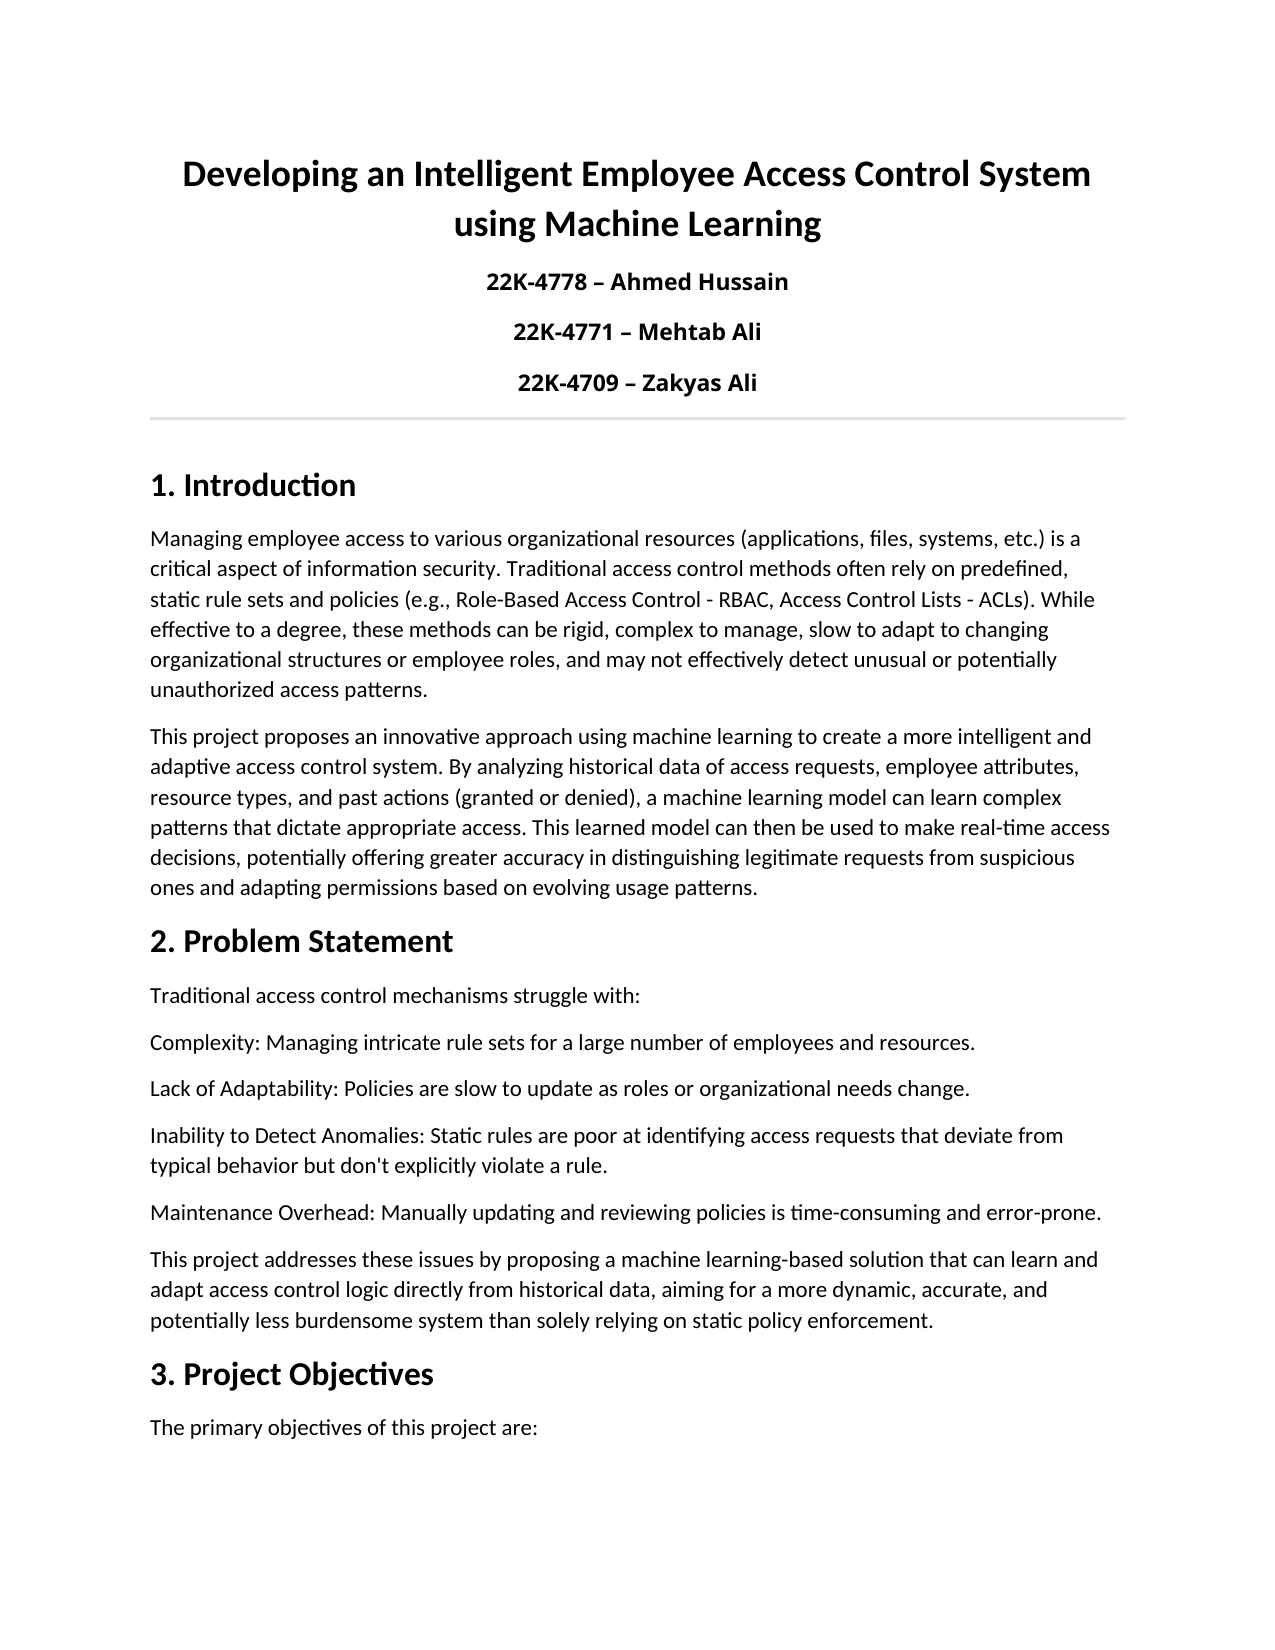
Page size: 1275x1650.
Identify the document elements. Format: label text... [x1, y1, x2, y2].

text Managing employee access to various organizational resources (applications, files, systems, etc.) is a critical aspect of information security. Traditional access control methods often rely on predefined, static rule sets and policies (e.g., Role-Based Access Control - RBAC, Access Control Lists - ACLs). While effective to a degree, these methods can be rigid, complex to manage, slow to adapt to changing organizational structures or employee roles, and may not effectively detect unusual or potentially unauthorized access patterns. [150, 524, 1125, 703]
text Inability to Detect Anomalies: Static rules are poor at identifying access requests that deviate from typical behavior but don't explicitly violate a rule. [150, 1121, 1125, 1180]
text This project addresses these issues by proposing a machine learning-based solution that can learn and adapt access control logic directly from historical data, aiming for a more dynamic, accurate, and potentially less burdensome system than solely relying on static policy enforcement. [150, 1245, 1125, 1334]
text Maintenance Overhead: Manually updating and reviewing policies is time-consuming and error-prone. [150, 1198, 1125, 1227]
text Developing an Intelligent Employee Access Control System using Machine Learning [150, 150, 1125, 245]
text 2. Problem Statement [150, 920, 1125, 961]
text 1. Introduction [150, 464, 1125, 504]
text 3. Project Objectives [150, 1353, 1125, 1393]
text Traditional access control mechanisms struggle with: [150, 981, 1125, 1009]
text The primary objectives of this project are: [150, 1413, 1125, 1441]
text This project proposes an innovative approach using machine learning to create a more intelligent and adaptive access control system. By analyzing historical data of access requests, employee attributes, resource types, and past actions (granted or denied), a machine learning model can learn complex patterns that dictate appropriate access. This learned model can then be used to make real-time access decisions, potentially offering greater accuracy in distinguishing legitimate requests from suspicious ones and adapting permissions based on evolving usage patterns. [150, 722, 1125, 901]
text 22K-4709 – Zakyas Ali [150, 366, 1125, 398]
text 22K-4778 – Ahmed Hussain [150, 266, 1125, 297]
text 22K-4771 – Mehtab Ali [150, 316, 1125, 347]
text Complexity: Managing intricate rule sets for a large number of employees and resources. [150, 1028, 1125, 1056]
text Lack of Adaptability: Policies are slow to update as roles or organizational needs change. [150, 1074, 1125, 1103]
